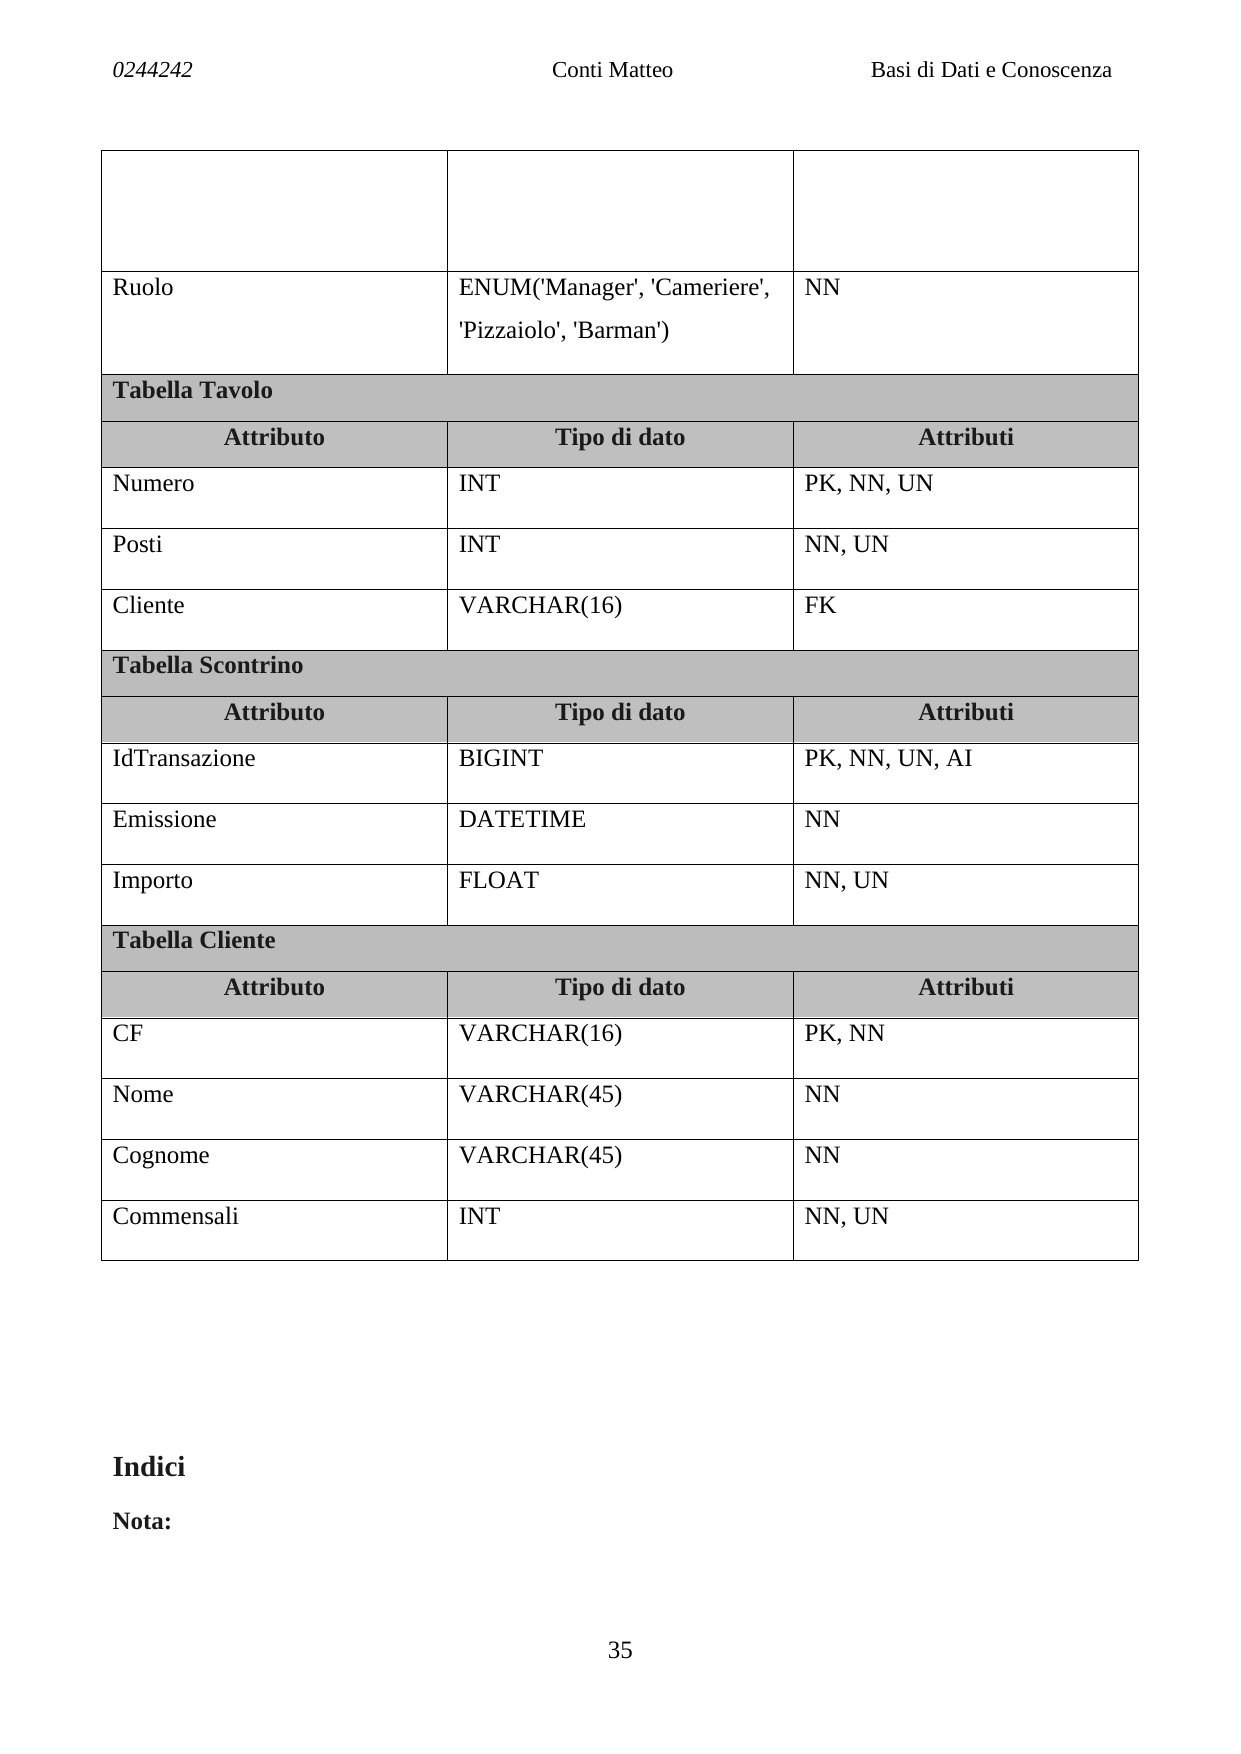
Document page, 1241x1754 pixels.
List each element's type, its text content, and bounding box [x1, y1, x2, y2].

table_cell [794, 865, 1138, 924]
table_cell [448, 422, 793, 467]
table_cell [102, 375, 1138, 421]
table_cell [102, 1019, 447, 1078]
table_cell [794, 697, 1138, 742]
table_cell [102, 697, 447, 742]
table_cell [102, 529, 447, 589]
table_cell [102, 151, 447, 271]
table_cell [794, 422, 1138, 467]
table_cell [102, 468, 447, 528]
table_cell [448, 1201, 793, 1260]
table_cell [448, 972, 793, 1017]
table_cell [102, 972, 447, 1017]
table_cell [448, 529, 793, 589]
text Nota: [112, 1506, 1128, 1534]
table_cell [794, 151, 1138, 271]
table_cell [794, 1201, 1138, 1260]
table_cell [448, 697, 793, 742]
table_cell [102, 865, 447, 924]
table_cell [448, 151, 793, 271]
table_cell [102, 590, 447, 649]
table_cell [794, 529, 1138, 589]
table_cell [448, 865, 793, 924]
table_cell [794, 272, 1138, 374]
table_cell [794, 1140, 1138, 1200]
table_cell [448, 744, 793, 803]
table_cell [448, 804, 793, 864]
subtitle Indici [112, 1449, 1128, 1483]
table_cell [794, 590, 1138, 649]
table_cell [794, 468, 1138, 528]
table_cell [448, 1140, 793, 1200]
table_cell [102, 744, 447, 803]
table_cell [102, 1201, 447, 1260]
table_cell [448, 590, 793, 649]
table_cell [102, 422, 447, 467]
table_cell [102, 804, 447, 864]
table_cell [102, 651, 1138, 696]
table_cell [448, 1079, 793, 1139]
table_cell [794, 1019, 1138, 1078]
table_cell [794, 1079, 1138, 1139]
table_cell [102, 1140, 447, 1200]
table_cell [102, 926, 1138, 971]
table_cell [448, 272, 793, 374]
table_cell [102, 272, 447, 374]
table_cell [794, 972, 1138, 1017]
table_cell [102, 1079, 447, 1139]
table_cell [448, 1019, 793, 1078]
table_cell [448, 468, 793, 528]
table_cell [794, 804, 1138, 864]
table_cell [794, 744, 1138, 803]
